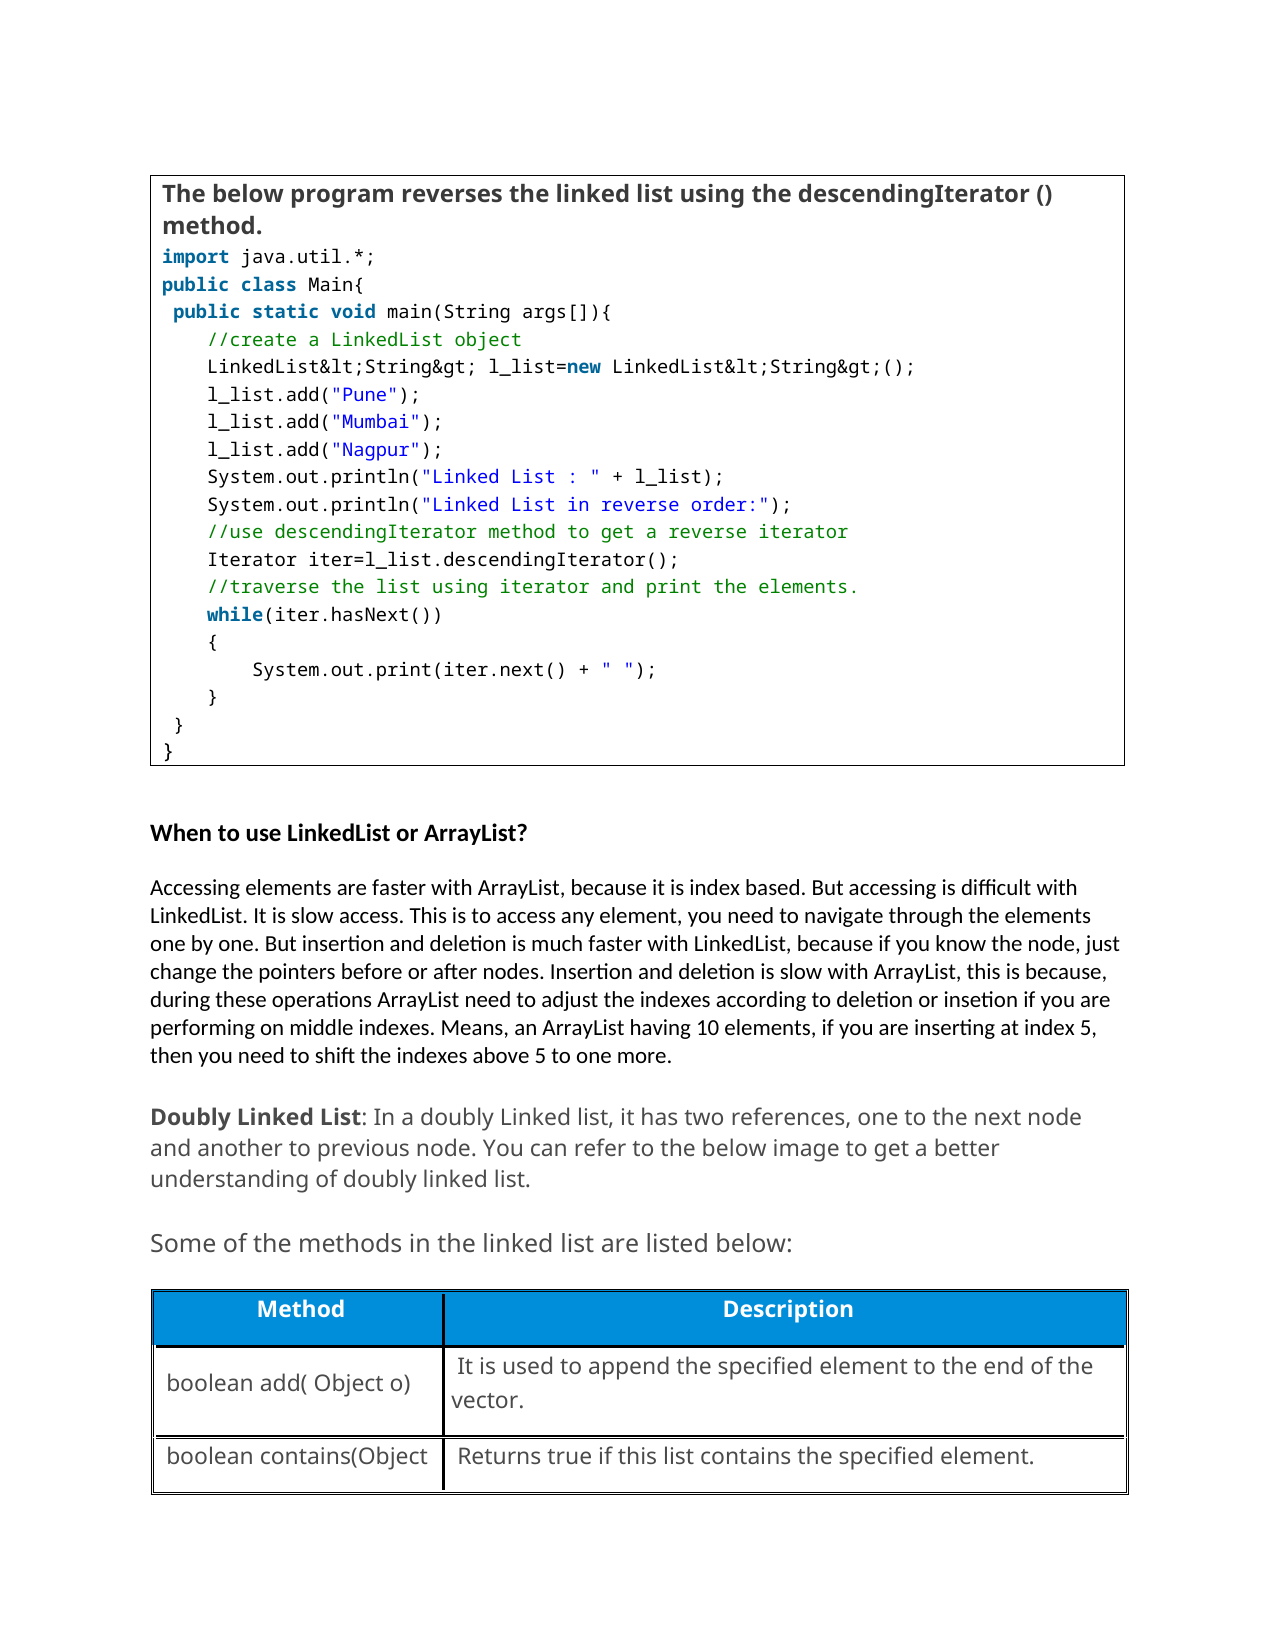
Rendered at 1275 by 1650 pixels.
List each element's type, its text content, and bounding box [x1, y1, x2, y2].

table_cell It is used to append the specified element to the end of the vector. [445, 1345, 1126, 1435]
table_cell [443, 1435, 1126, 1491]
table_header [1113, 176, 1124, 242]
table_cell boolean add( Object o) [154, 1345, 442, 1435]
table_header Description [443, 1292, 1126, 1345]
text When to use LinkedList or ArrayList? [150, 817, 1125, 848]
text Some of the methods in the linked list are listed below: [150, 1225, 1125, 1259]
table_header Method [154, 1292, 443, 1345]
text Accessing elements are faster with ArrayList, because it is index based. But accessing is difficult with LinkedList. It is slow access. This is to access any element, you need to navigate through the elements one by one. But insertion and deletion is much faster with LinkedList, because if you know the node, just change the pointers before or after nodes. Insertion and deletion is slow with ArrayList, this is because, during these operations ArrayList need to adjust the indexes according to deletion or insetion if you are performing on middle indexes. Means, an ArrayList having 10 elements, if you are inserting at index 5, then you need to shift the indexes above 5 to one more. [150, 873, 1125, 1069]
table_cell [154, 1435, 443, 1491]
text Doubly Linked List: In a doubly Linked list, it has two references, one to the next node and another to previous node. You can refer to the below image to get a better understanding of doubly linked list. [531, 1100, 1125, 1194]
